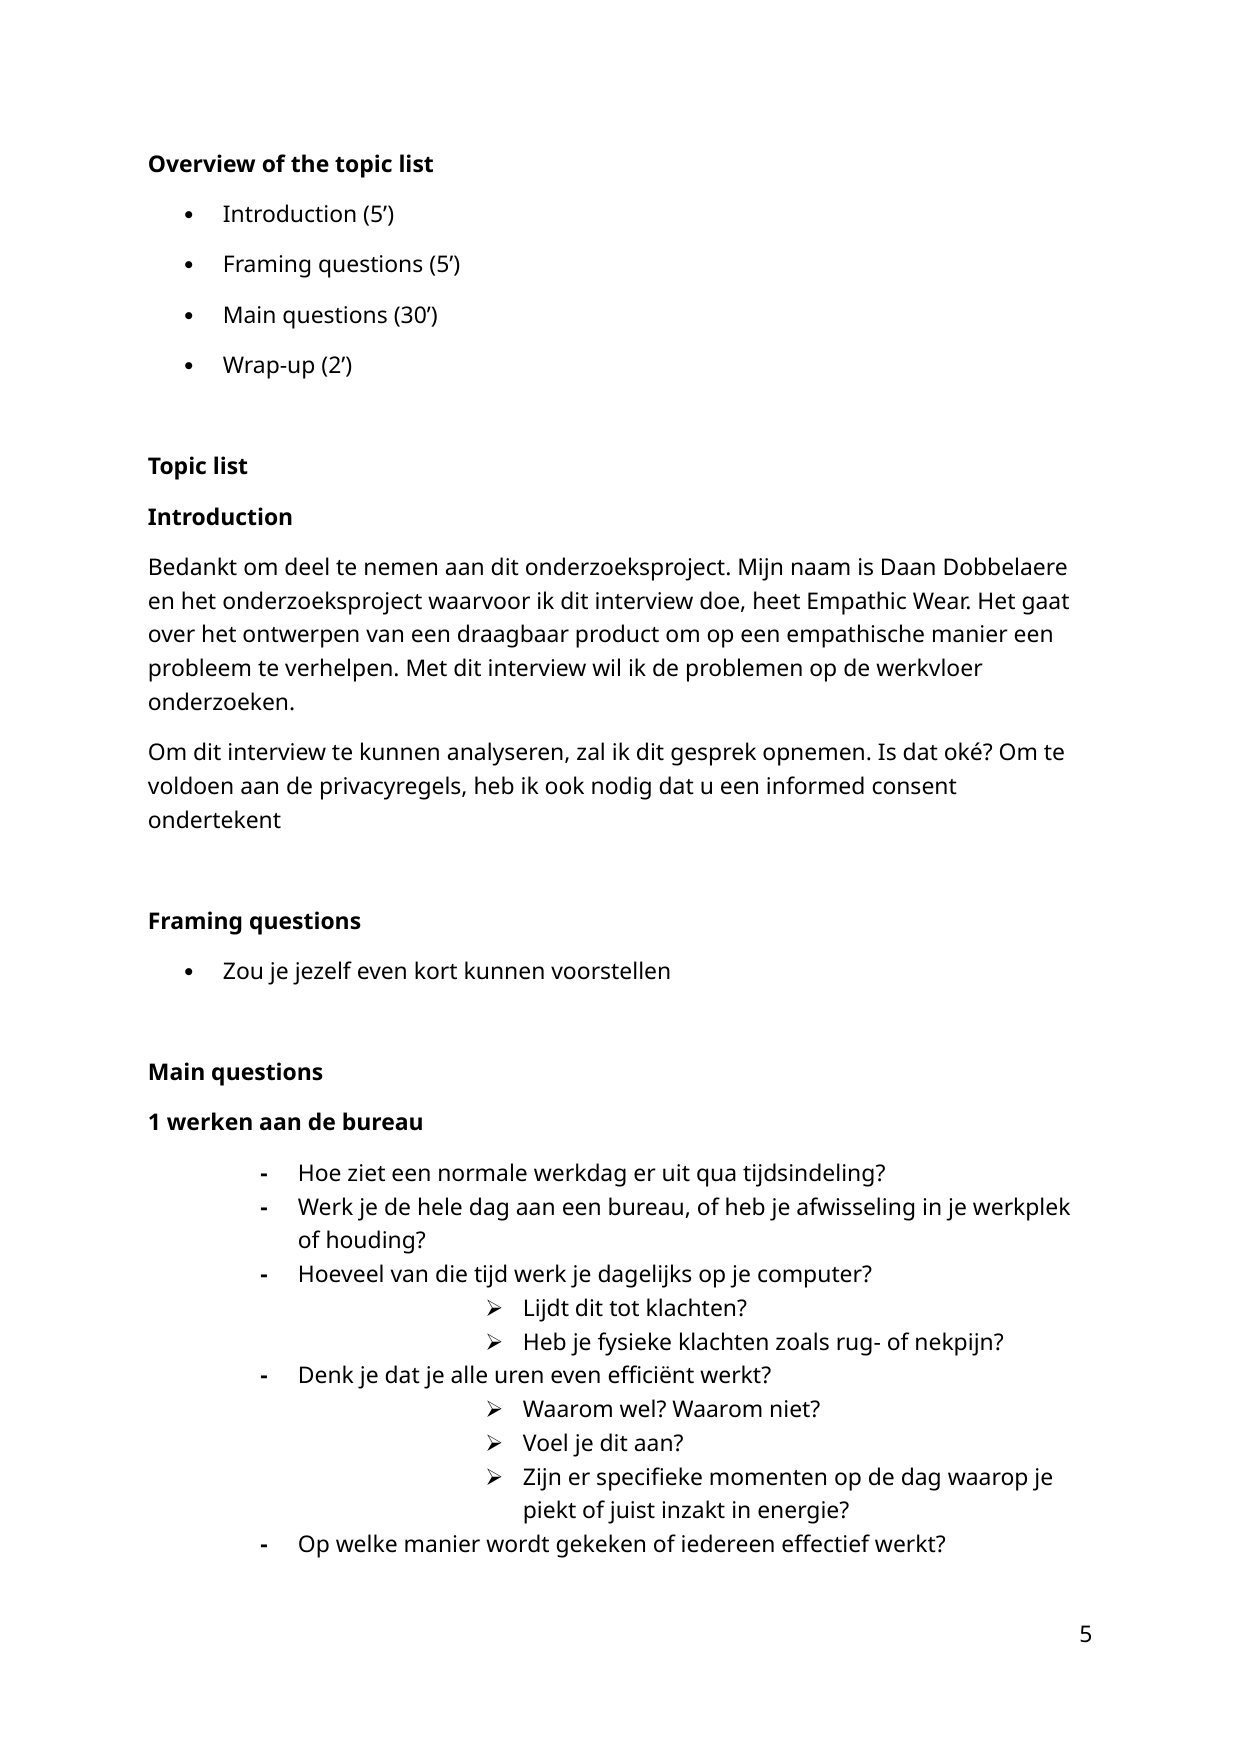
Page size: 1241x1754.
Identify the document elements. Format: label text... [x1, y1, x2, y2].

list Introduction (5’) [185, 198, 1093, 229]
list Wrap-up (2’) [185, 349, 1093, 381]
list Lijdt dit tot klachten? [485, 1292, 1093, 1323]
list Main questions (30’) [185, 299, 1093, 330]
list Zou je jezelf even kort kunnen voorstellen [185, 955, 1093, 986]
text Main questions [148, 1056, 1093, 1087]
list Zijn er specifieke momenten op de dag waarop je piekt of juist inzakt in energie? [485, 1461, 1093, 1526]
text Bedankt om deel te nemen aan dit onderzoeksproject. Mijn naam is Daan Dobbelaere en het onderzoeksproject waarvoor ik dit interview doe, heet Empathic Wear. Het gaat over het ontwerpen van een draagbaar product om op een empathische manier een probleem te verhelpen. Met dit interview wil ik de problemen op de werkvloer onderzoeken. [148, 551, 1093, 717]
text Introduction [148, 501, 1093, 532]
text Overview of the topic list [148, 148, 1093, 179]
text Framing questions [148, 905, 1093, 936]
list Framing questions (5’) [185, 248, 1093, 280]
text Om dit interview te kunnen analyseren, zal ik dit gesprek opnemen. Is dat oké? Om te voldoen aan de privacyregels, heb ik ook nodig dat u een informed consent ondertekent [148, 736, 1093, 835]
text Topic list [148, 450, 1093, 481]
list Hoeveel van die tijd werk je dagelijks op je computer? [260, 1258, 1093, 1289]
list Denk je dat je alle uren even efficiënt werkt? [260, 1359, 1093, 1391]
list Hoe ziet een normale werkdag er uit qua tijdsindeling? [260, 1157, 1093, 1188]
list Werk je de hele dag aan een bureau, of heb je afwisseling in je werkplek of houding? [260, 1191, 1093, 1256]
list Op welke manier wordt gekeken of iedereen effectief werkt? [260, 1528, 1093, 1559]
list Waarom wel? Waarom niet? [485, 1393, 1093, 1424]
list Heb je fysieke klachten zoals rug- of nekpijn? [485, 1326, 1093, 1357]
list Voel je dit aan? [485, 1427, 1093, 1458]
text 1 werken aan de bureau [148, 1106, 1093, 1138]
